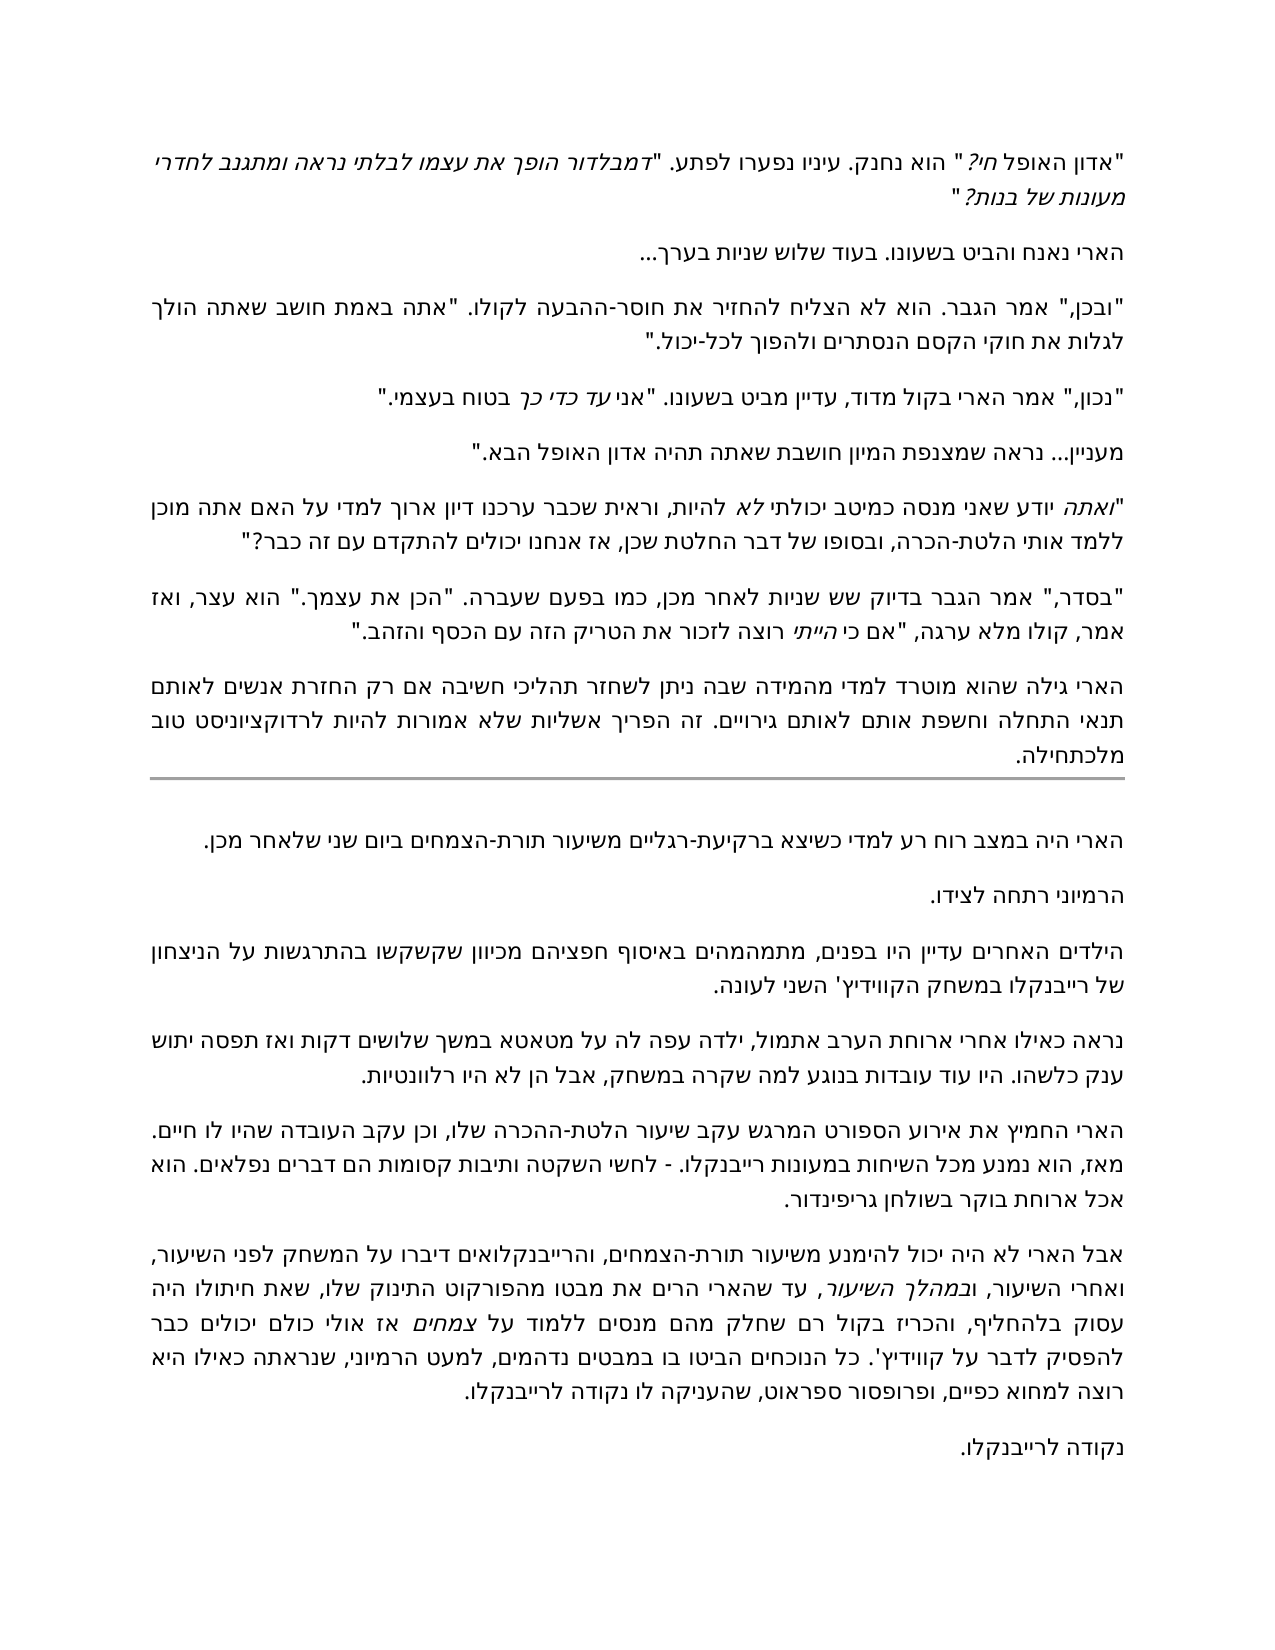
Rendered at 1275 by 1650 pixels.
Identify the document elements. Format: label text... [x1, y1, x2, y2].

text אבל הארי לא היה יכול להימנע משיעור תורת-הצמחים, והרייבנקלואים דיברו על המשחק לפני השיעור, ואחרי השיעור, ובמהלך השיעור, עד שהארי הרים את מבטו מהפורקוט התינוק שלו, שאת חיתולו היה עסוק בלהחליף, והכריז בקול רם שחלק מהם מנסים ללמוד על צמחים אז אולי כולם יכולים כבר להפסיק לדבר על קווידיץ'. כל הנוכחים הביטו בו במבטים נדהמים, למעט הרמיוני, שנראתה כאילו היא רוצה למחוא כפיים, ופרופסור ספראוט, שהעניקה לו נקודה לרייבנקלו. [150, 1242, 1125, 1409]
text מעניין... נראה שמצנפת המיון חושבת שאתה תהיה אדון האופל הבא." [150, 439, 1125, 469]
text "ואתה יודע שאני מנסה כמיטב יכולתי לא להיות, וראית שכבר ערכנו דיון ארוך למדי על האם אתה מוכן ללמד אותי הלטת-הכרה, ובסופו של דבר החלטת שכן, אז אנחנו יכולים להתקדם עם זה כבר?" [150, 495, 1125, 559]
text "בסדר," אמר הגבר בדיוק שש שניות לאחר מכן, כמו בפעם שעברה. "הכן את עצמך." הוא עצר, ואז אמר, קולו מלא ערגה, "אם כי הייתי רוצה לזכור את הטריק הזה עם הכסף והזהב." [150, 584, 1125, 649]
text נראה כאילו אחרי ארוחת הערב אתמול, ילדה עפה לה על מטאטא במשך שלושים דקות ואז תפסה יתוש ענק כלשהו. היו עוד עובדות בנוגע למה שקרה במשחק, אבל הן לא היו רלוונטיות. [150, 1028, 1125, 1092]
text "אדון האופל חי?" הוא נחנק. עיניו נפערו לפתע. "דמבלדור הופך את עצמו לבלתי נראה ומתגנב לחדרי מעונות של בנות?" [150, 150, 1125, 214]
text הארי גילה שהוא מוטרד למדי מהמידה שבה ניתן לשחזר תהליכי חשיבה אם רק החזרת אנשים לאותם תנאי התחלה וחשפת אותם לאותם גירויים. זה הפריך אשליות שלא אמורות להיות לרדוקציוניסט טוב מלכתחילה. [150, 674, 1125, 773]
text הילדים האחרים עדיין היו בפנים, מתמהמהים באיסוף חפציהם מכיוון שקשקשו בהתרגשות על הניצחון של רייבנקלו במשחק הקווידיץ' השני לעונה. [150, 938, 1125, 1003]
text הארי היה במצב רוח רע למדי כשיצא ברקיעת-רגליים משיעור תורת-הצמחים ביום שני שלאחר מכן. [150, 828, 1125, 858]
text הרמיוני רתחה לצידו. [150, 883, 1125, 913]
text הארי החמיץ את אירוע הספורט המרגש עקב שיעור הלטת-ההכרה שלו, וכן עקב העובדה שהיו לו חיים. מאז, הוא נמנע מכל השיחות במעונות רייבנקלו. - לחשי השקטה ותיבות קסומות הם דברים נפלאים. הוא אכל ארוחת בוקר בשולחן גריפינדור. [150, 1118, 1125, 1216]
text נקודה לרייבנקלו. [150, 1434, 1125, 1464]
text "ובכן," אמר הגבר. הוא לא הצליח להחזיר את חוסר-ההבעה לקולו. "אתה באמת חושב שאתה הולך לגלות את חוקי הקסם הנסתרים ולהפוך לכל-יכול." [150, 295, 1125, 359]
text "נכון," אמר הארי בקול מדוד, עדיין מביט בשעונו. "אני עד כדי כך בטוח בעצמי." [150, 384, 1125, 414]
text הארי נאנח והביט בשעונו. בעוד שלוש שניות בערך… [150, 239, 1125, 269]
